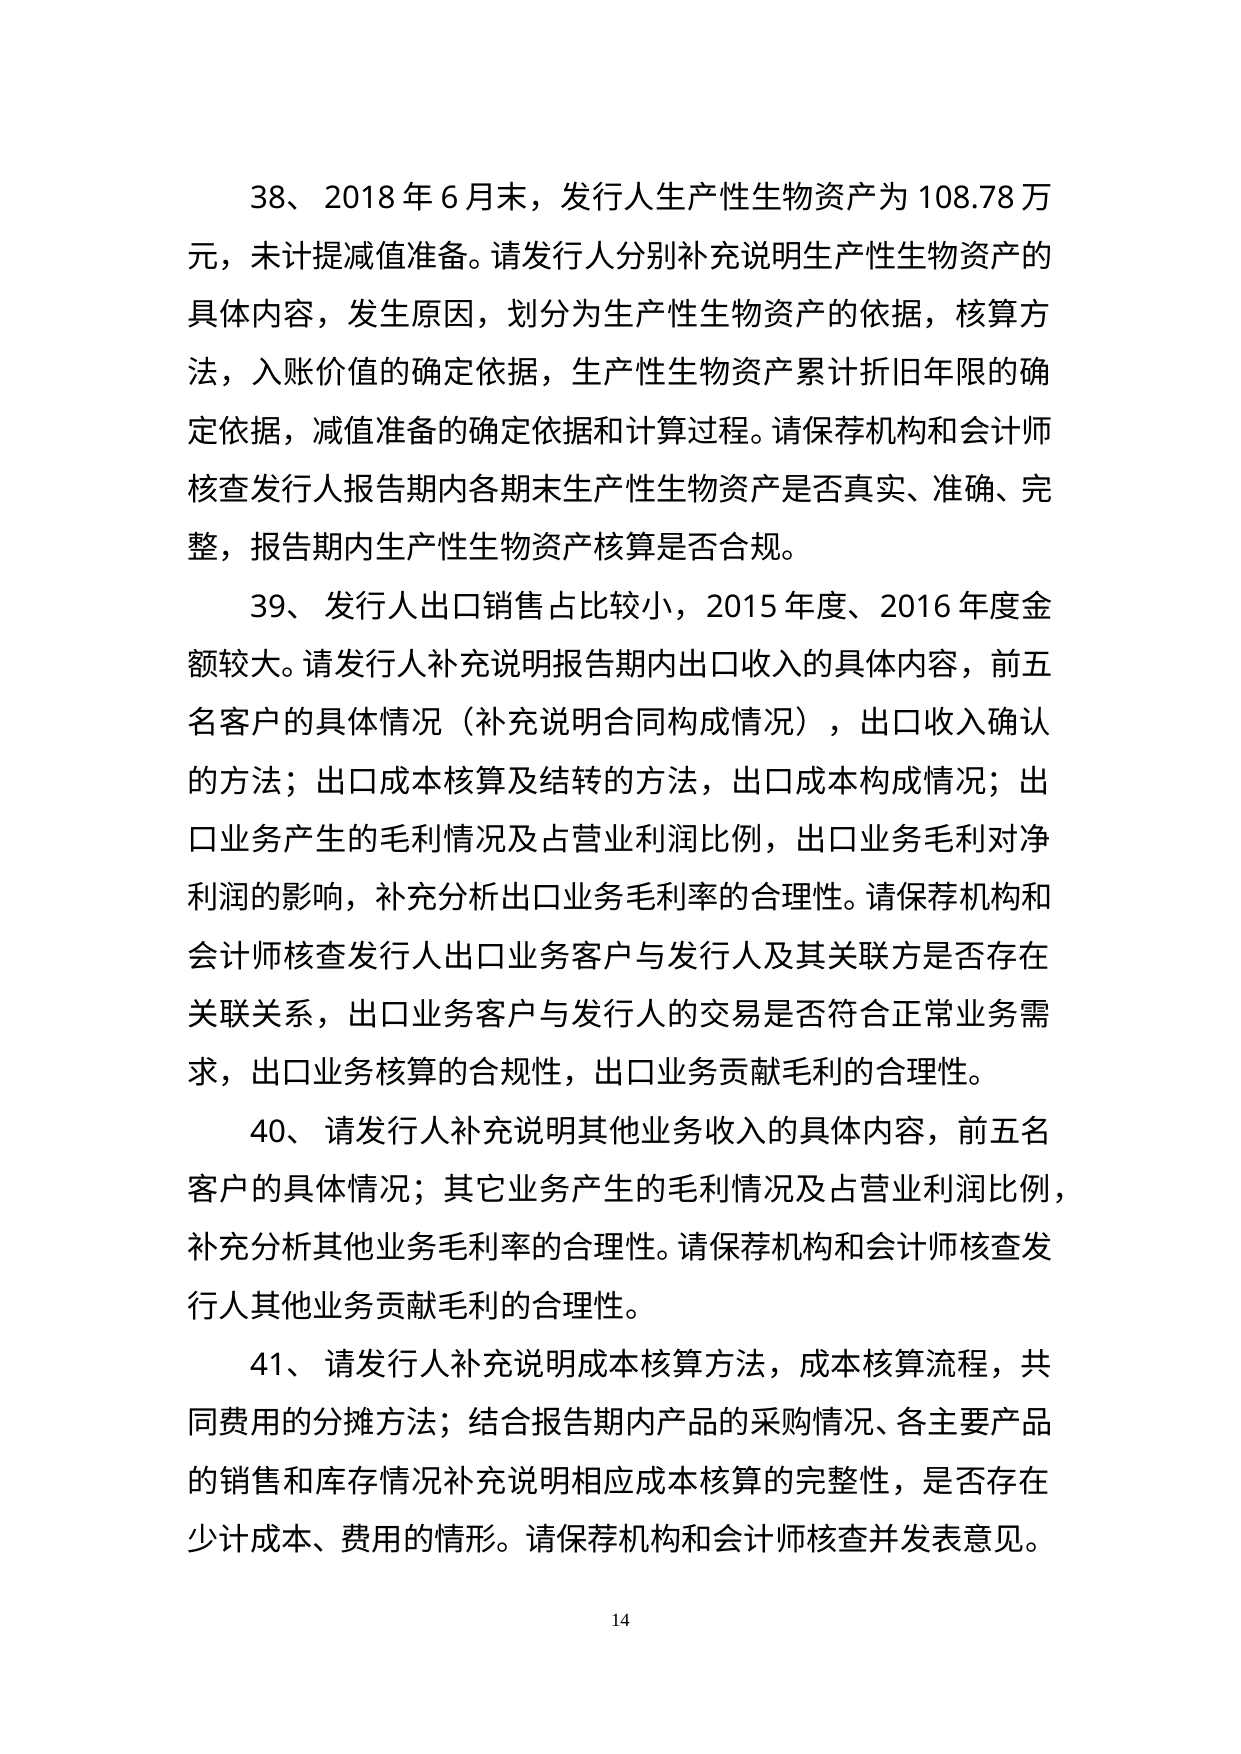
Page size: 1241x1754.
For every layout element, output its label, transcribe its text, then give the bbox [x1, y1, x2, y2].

list 请发行人补充说明其他业务收入的具体内容，前五名客户的具体情况；其它业务产生的毛利情况及占营业利润比例，补充分析其他业务毛利率的合理性。请保荐机构和会计师核查发行人其他业务贡献毛利的合理性。 [187, 1329, 1053, 1562]
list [187, 162, 1053, 395]
list 2018年6月末，发行人生产性生物资产为108.78万元，未计提减值准备。请发行人分别补充说明生产性生物资产的具体内容，发生原因，划分为生产性生物资产的依据，核算方法，入账价值的确定依据，生产性生物资产累计折旧年限的确定依据，减值准备的确定依据和计算过程。请保荐机构和会计师核查发行人报告期内各期末生产性生物资产是否真实、准确、完整，报告期内生产性生物资产核算是否合规。 [187, 395, 1053, 804]
list 发行人出口销售占比较小，2015年度、2016年度金额较大。请发行人补充说明报告期内出口收入的具体内容，前五名客户的具体情况（补充说明合同构成情况），出口收入确认的方法；出口成本核算及结转的方法，出口成本构成情况；出口业务产生的毛利情况及占营业利润比例，出口业务毛利对净利润的影响，补充分析出口业务毛利率的合理性。请保荐机构和会计师核查发行人出口业务客户与发行人及其关联方是否存在关联关系，出口业务客户与发行人的交易是否符合正常业务需求，出口业务核算的合规性，出口业务贡献毛利的合理性。 [187, 804, 1053, 1329]
